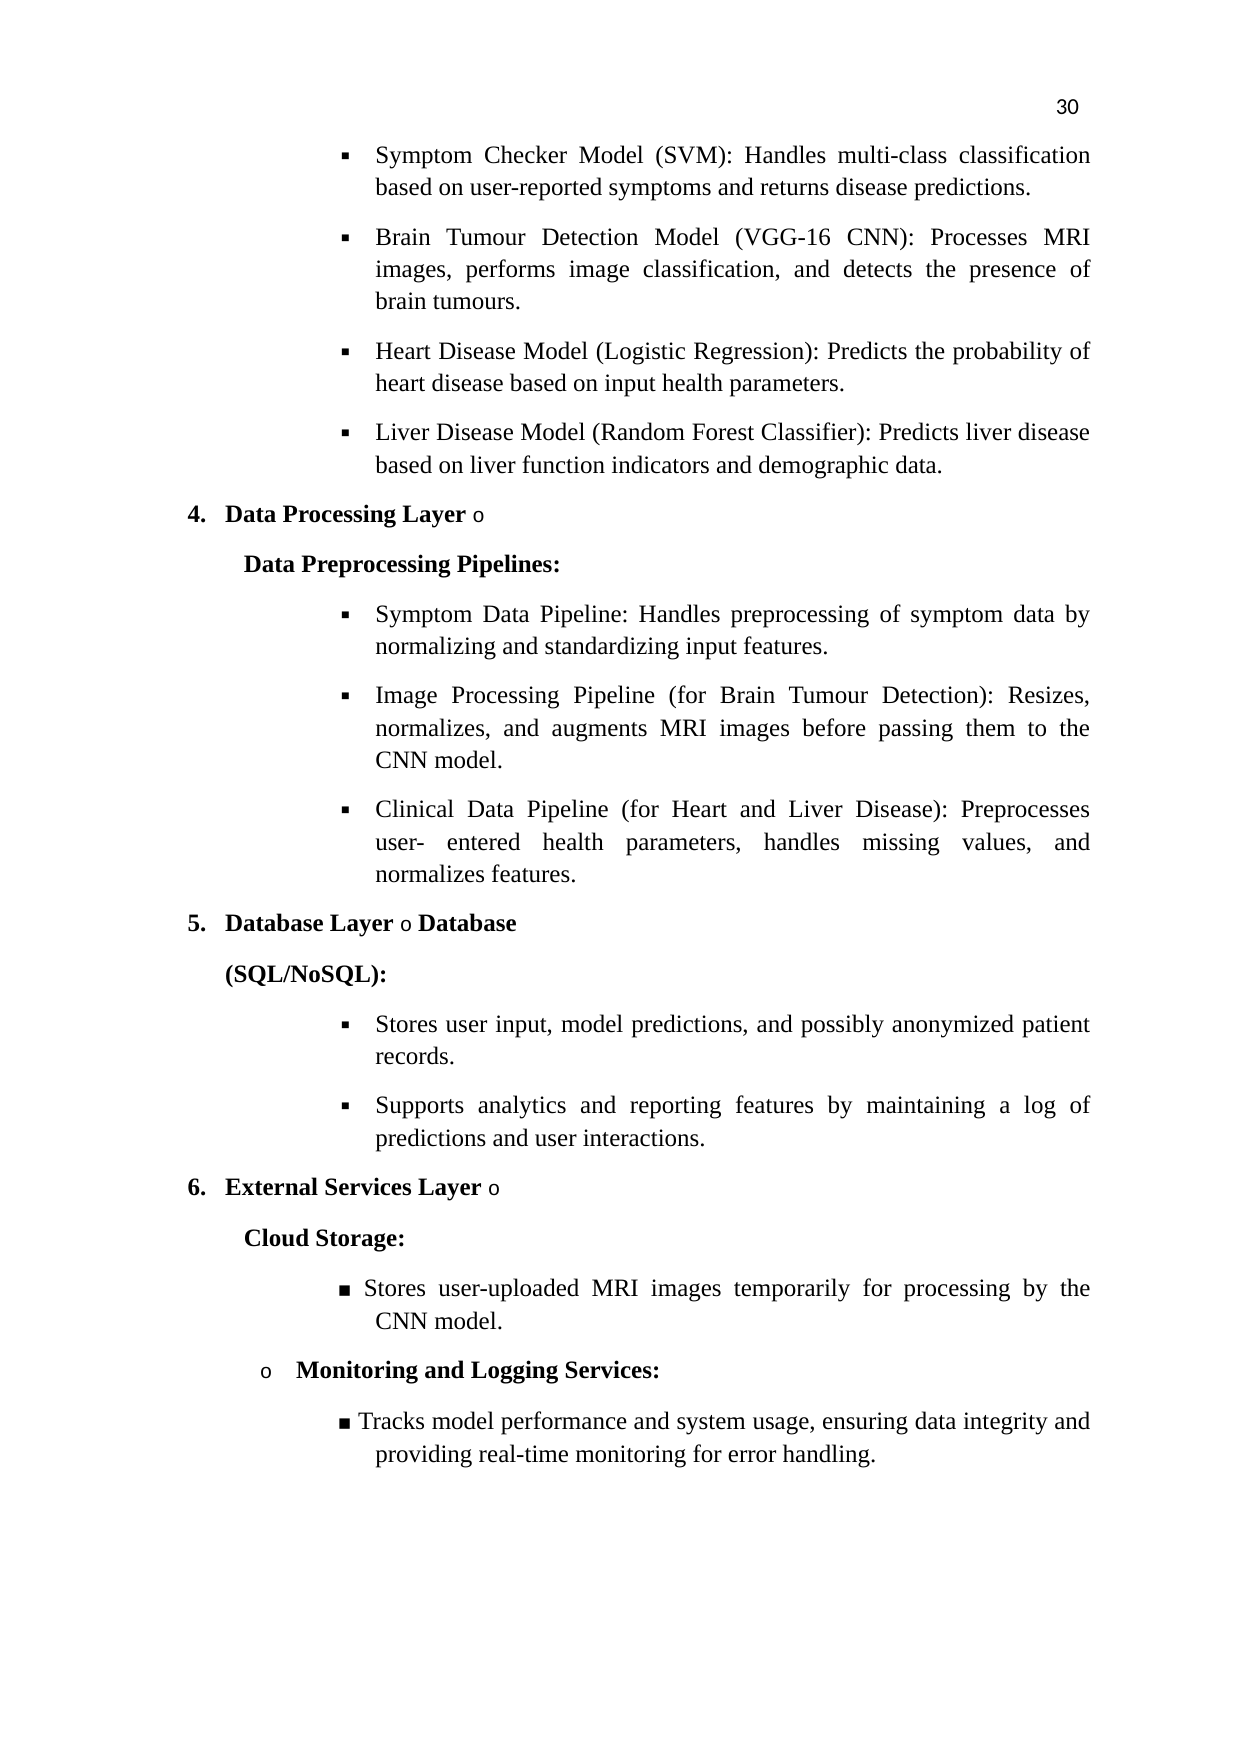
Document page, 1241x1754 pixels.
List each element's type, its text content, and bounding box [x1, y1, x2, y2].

list Stores user input, model predictions, and possibly anonymized patient records. [337, 1009, 1091, 1070]
text o Monitoring and Logging Services: [94, 1356, 1122, 1385]
list Supports analytics and reporting features by maintaining a log of predictions and user interactions. [337, 1091, 1091, 1151]
list Data Processing Layer o Data Preprocessing Pipelines: [187, 499, 578, 578]
list Symptom Data Pipeline: Handles preprocessing of symptom data by normalizing and standardizing input features. [337, 599, 1091, 660]
text ▪ Stores user-uploaded MRI images temporarily for processing by the CNN model. [337, 1273, 1091, 1335]
list Liver Disease Model (Random Forest Classifier): Predicts liver disease based on liver function indicators and demographic data. [337, 417, 1091, 478]
list External Services Layer o Cloud Storage: [187, 1172, 578, 1252]
list Symptom Checker Model (SVM): Handles multi-class classification based on user-reported symptoms and returns disease predictions. [337, 140, 1091, 201]
list Brain Tumour Detection Model (VGG-16 CNN): Processes MRI images, performs image classification, and detects the presence of brain tumours. [337, 222, 1091, 315]
list Heart Disease Model (Logistic Regression): Predicts the probability of heart disease based on input health parameters. [337, 336, 1091, 397]
list Database Layer o Database (SQL/NoSQL): [187, 908, 578, 988]
list Clinical Data Pipeline (for Heart and Liver Disease): Preprocesses user- entered health parameters, handles missing values, and normalizes features. [337, 794, 1091, 888]
text ▪ Tracks model performance and system usage, ensuring data integrity and providing real-time monitoring for error handling. [337, 1406, 1091, 1468]
list Image Processing Pipeline (for Brain Tumour Detection): Resizes, normalizes, and augments MRI images before passing them to the CNN model. [337, 681, 1091, 774]
